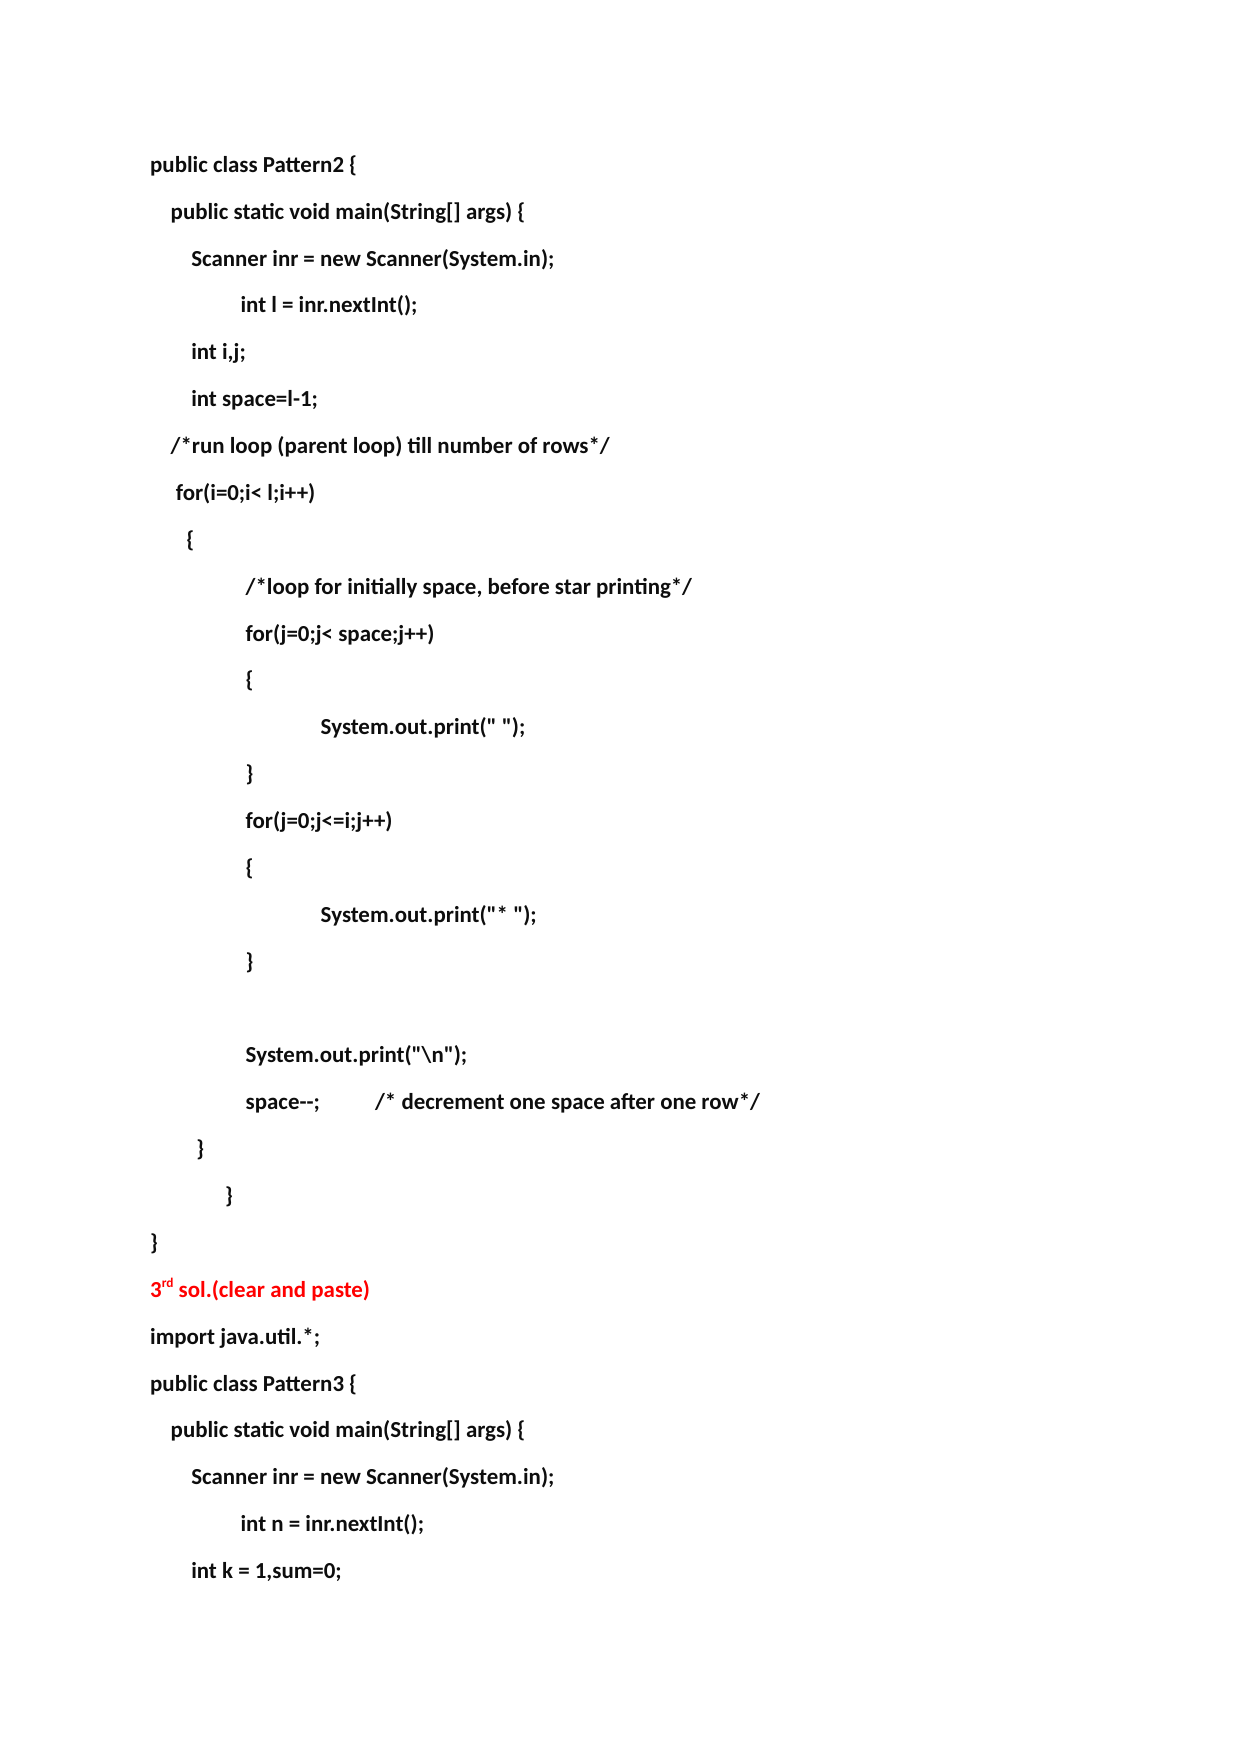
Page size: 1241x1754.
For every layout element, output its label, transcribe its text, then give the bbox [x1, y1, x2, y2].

text /*loop for initially space, before star printing*/ [150, 572, 1090, 600]
text for(i=0;i< l;i++) [150, 478, 1090, 506]
text { [150, 853, 1090, 881]
text for(j=0;j< space;j++) [150, 619, 1090, 647]
text public static void main(String[] args) { [150, 197, 1090, 225]
text } [150, 1228, 1090, 1256]
text } [150, 947, 1090, 975]
text public class Pattern2 { [150, 150, 1090, 178]
text int n = inr.nextInt(); [150, 1509, 1090, 1537]
text public class Pattern3 { [150, 1369, 1090, 1397]
text int k = 1,sum=0; [150, 1556, 1090, 1584]
text int space=l-1; [150, 384, 1090, 412]
text System.out.print("\n"); [150, 1041, 1090, 1069]
text int l = inr.nextInt(); [150, 291, 1090, 319]
text space--; /* decrement one space after one row*/ [150, 1087, 1090, 1116]
text System.out.print("* "); [150, 900, 1090, 928]
text { [150, 525, 1090, 553]
text 3rd sol.(clear and paste) [150, 1275, 1090, 1303]
text for(j=0;j<=i;j++) [150, 806, 1090, 834]
text System.out.print(" "); [150, 712, 1090, 741]
text Scanner inr = new Scanner(System.in); [150, 1462, 1090, 1491]
text Scanner inr = new Scanner(System.in); [150, 244, 1090, 272]
text /*run loop (parent loop) till number of rows*/ [150, 431, 1090, 459]
text public static void main(String[] args) { [150, 1416, 1090, 1444]
text } [150, 1181, 1090, 1209]
text import java.util.*; [150, 1322, 1090, 1350]
text } [150, 1134, 1090, 1162]
text int i,j; [150, 337, 1090, 366]
text { [150, 666, 1090, 694]
text } [150, 759, 1090, 787]
